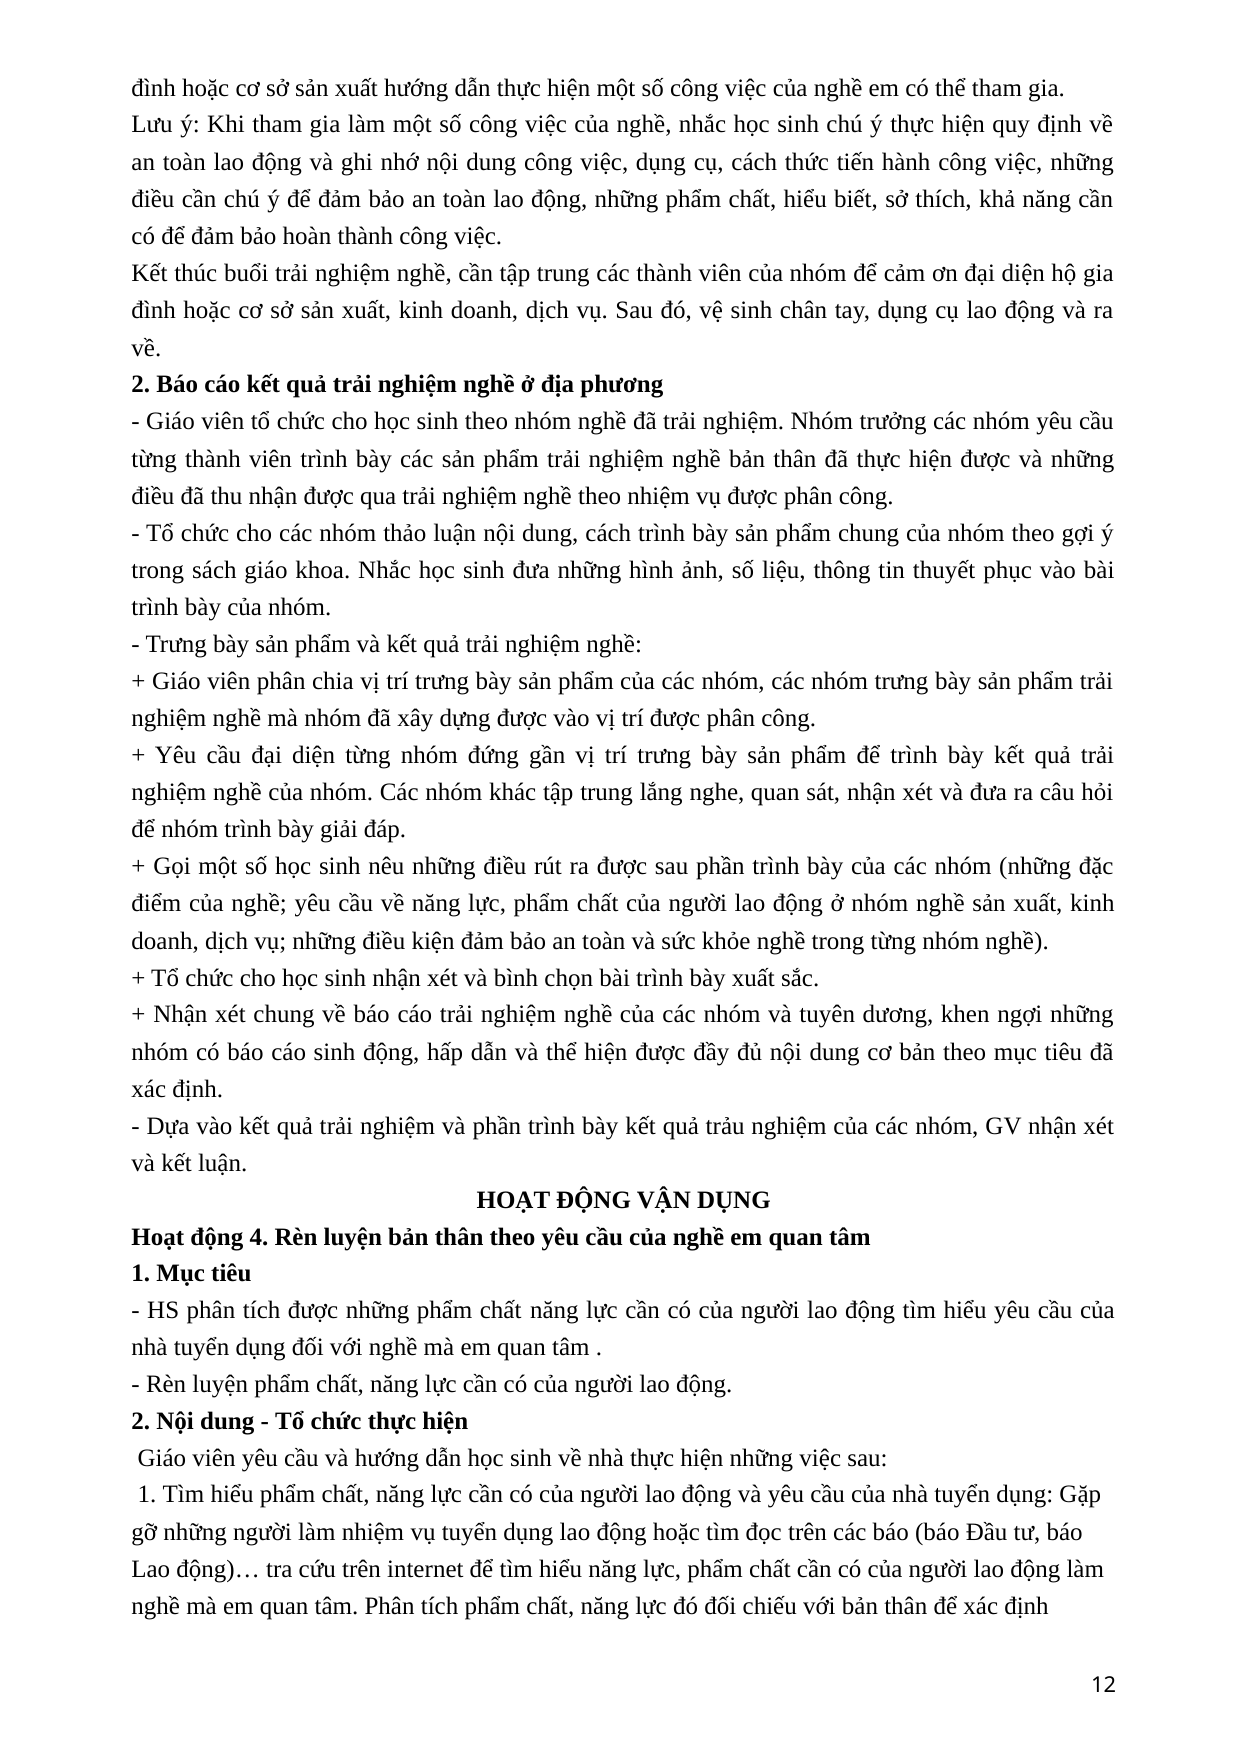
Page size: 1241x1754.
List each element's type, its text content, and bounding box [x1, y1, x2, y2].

text + Giáo viên phân chia vị trí trưng bày sản phẩm của các nhóm, các nhóm trưng bày sản phẩm trải nghiệm nghề mà nhóm đã xây dựng được vào vị trí được phân công. [131, 664, 1116, 734]
text - HS phân tích được những phẩm chất năng lực cần có của người lao động tìm hiểu yêu cầu của nhà tuyển dụng đối với nghề mà em quan tâm . [131, 1293, 1116, 1363]
text HOẠT ĐỘNG VẬN DỤNG [131, 1183, 1116, 1215]
text Lưu ý: Khi tham gia làm một số công việc của nghề, nhắc học sinh chú ý thực hiện quy định về an toàn lao động và ghi nhớ nội dung công việc, dụng cụ, cách thức tiến hành công việc, những điều cần chú ý để đảm bảo an toàn lao động, những phẩm chất, hiểu biết, sở thích, khả năng cần có để đảm bảo hoàn thành công việc. [131, 108, 1116, 252]
text - Dựa vào kết quả trải nghiệm và phần trình bày kết quả trảu nghiệm của các nhóm, GV nhận xét và kết luận. [131, 1109, 1116, 1179]
text + Yêu cầu đại diện từng nhóm đứng gần vị trí trưng bày sản phẩm để trình bày kết quả trải nghiệm nghề của nhóm. Các nhóm khác tập trung lắng nghe, quan sát, nhận xét và đưa ra câu hỏi để nhóm trình bày giải đáp. [131, 738, 1116, 845]
text + Gọi một số học sinh nêu những điều rút ra được sau phần trình bày của các nhóm (những đặc điểm của nghề; yêu cầu về năng lực, phẩm chất của người lao động ở nhóm nghề sản xuất, kinh doanh, dịch vụ; những điều kiện đảm bảo an toàn và sức khỏe nghề trong từng nhóm nghề). [131, 849, 1116, 956]
text Kết thúc buổi trải nghiệm nghề, cần tập trung các thành viên của nhóm để cảm ơn đại diện hộ gia đình hoặc cơ sở sản xuất, kinh doanh, dịch vụ. Sau đó, vệ sinh chân tay, dụng cụ lao động và ra về. [131, 256, 1116, 363]
text 2. Nội dung - Tổ chức thực hiện [131, 1404, 1116, 1437]
text - Rèn luyện phẩm chất, năng lực cần có của người lao động. [131, 1367, 1116, 1400]
text + Tổ chức cho học sinh nhận xét và bình chọn bài trình bày xuất sắc. [131, 961, 1116, 993]
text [131, 71, 1116, 103]
text - Trưng bày sản phẩm và kết quả trải nghiệm nghề: [131, 627, 1116, 660]
text Hoạt động 4. Rèn luyện bản thân theo yêu cầu của nghề em quan tâm [131, 1220, 1116, 1252]
text 1. Mục tiêu [131, 1256, 1116, 1289]
text + Nhận xét chung về báo cáo trải nghiệm nghề của các nhóm và tuyên dương, khen ngợi những nhóm có báo cáo sinh động, hấp dẫn và thể hiện được đầy đủ nội dung cơ bản theo mục tiêu đã xác định. [131, 997, 1116, 1104]
text 2. Báo cáo kết quả trải nghiệm nghề ở địa phương [131, 368, 1116, 400]
text Giáo viên yêu cầu và hướng dẫn học sinh về nhà thực hiện những việc sau: [131, 1441, 1116, 1473]
text - Tổ chức cho các nhóm thảo luận nội dung, cách trình bày sản phẩm chung của nhóm theo gợi ý trong sách giáo khoa. Nhắc học sinh đưa những hình ảnh, số liệu, thông tin thuyết phục vào bài trình bày của nhóm. [131, 516, 1116, 623]
text - Giáo viên tổ chức cho học sinh theo nhóm nghề đã trải nghiệm. Nhóm trưởng các nhóm yêu cầu từng thành viên trình bày các sản phẩm trải nghiệm nghề bản thân đã thực hiện được và những điều đã thu nhận được qua trải nghiệm nghề theo nhiệm vụ được phân công. [131, 404, 1116, 512]
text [131, 1478, 1116, 1622]
